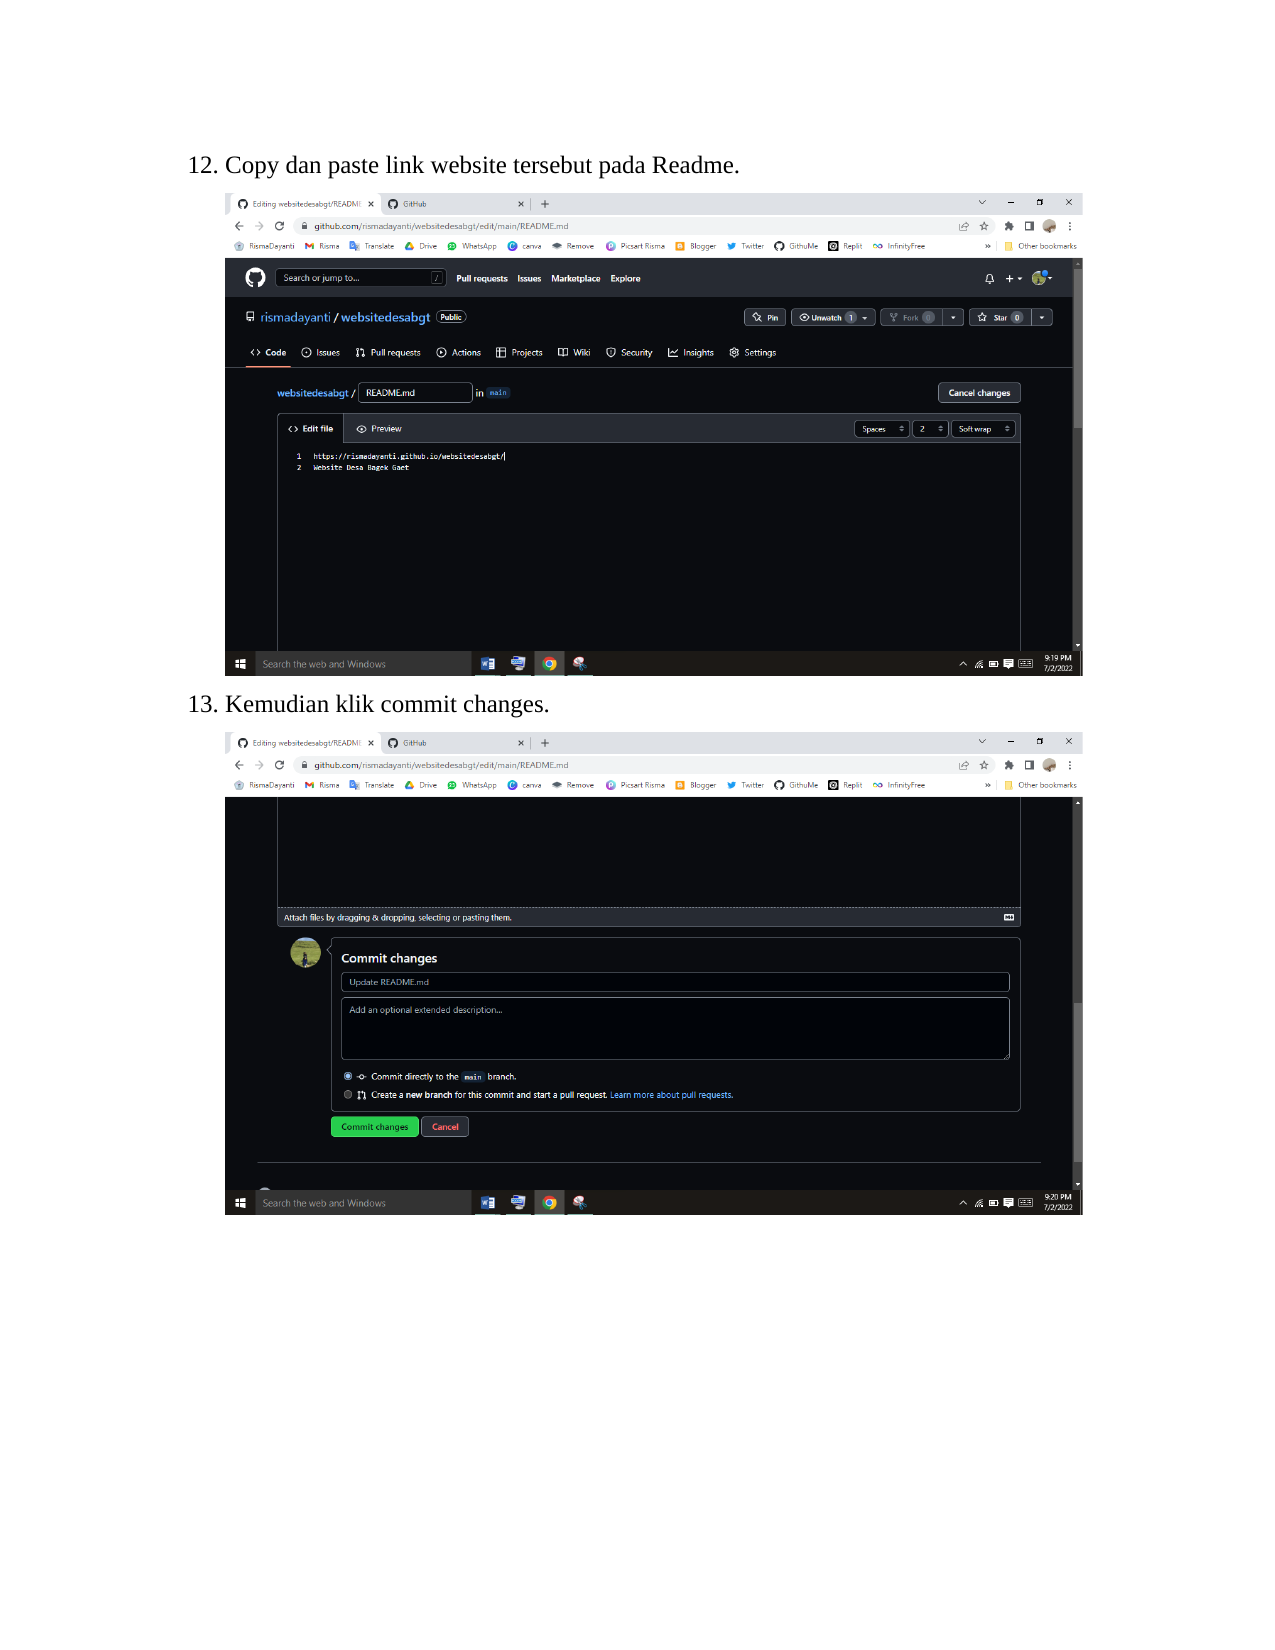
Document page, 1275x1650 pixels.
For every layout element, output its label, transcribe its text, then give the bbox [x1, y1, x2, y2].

list Copy dan paste link website tersebut pada Readme. [187, 150, 1125, 179]
list Kemudian klik commit changes. [187, 689, 1125, 718]
picture [225, 732, 1083, 1215]
picture [225, 193, 1083, 676]
